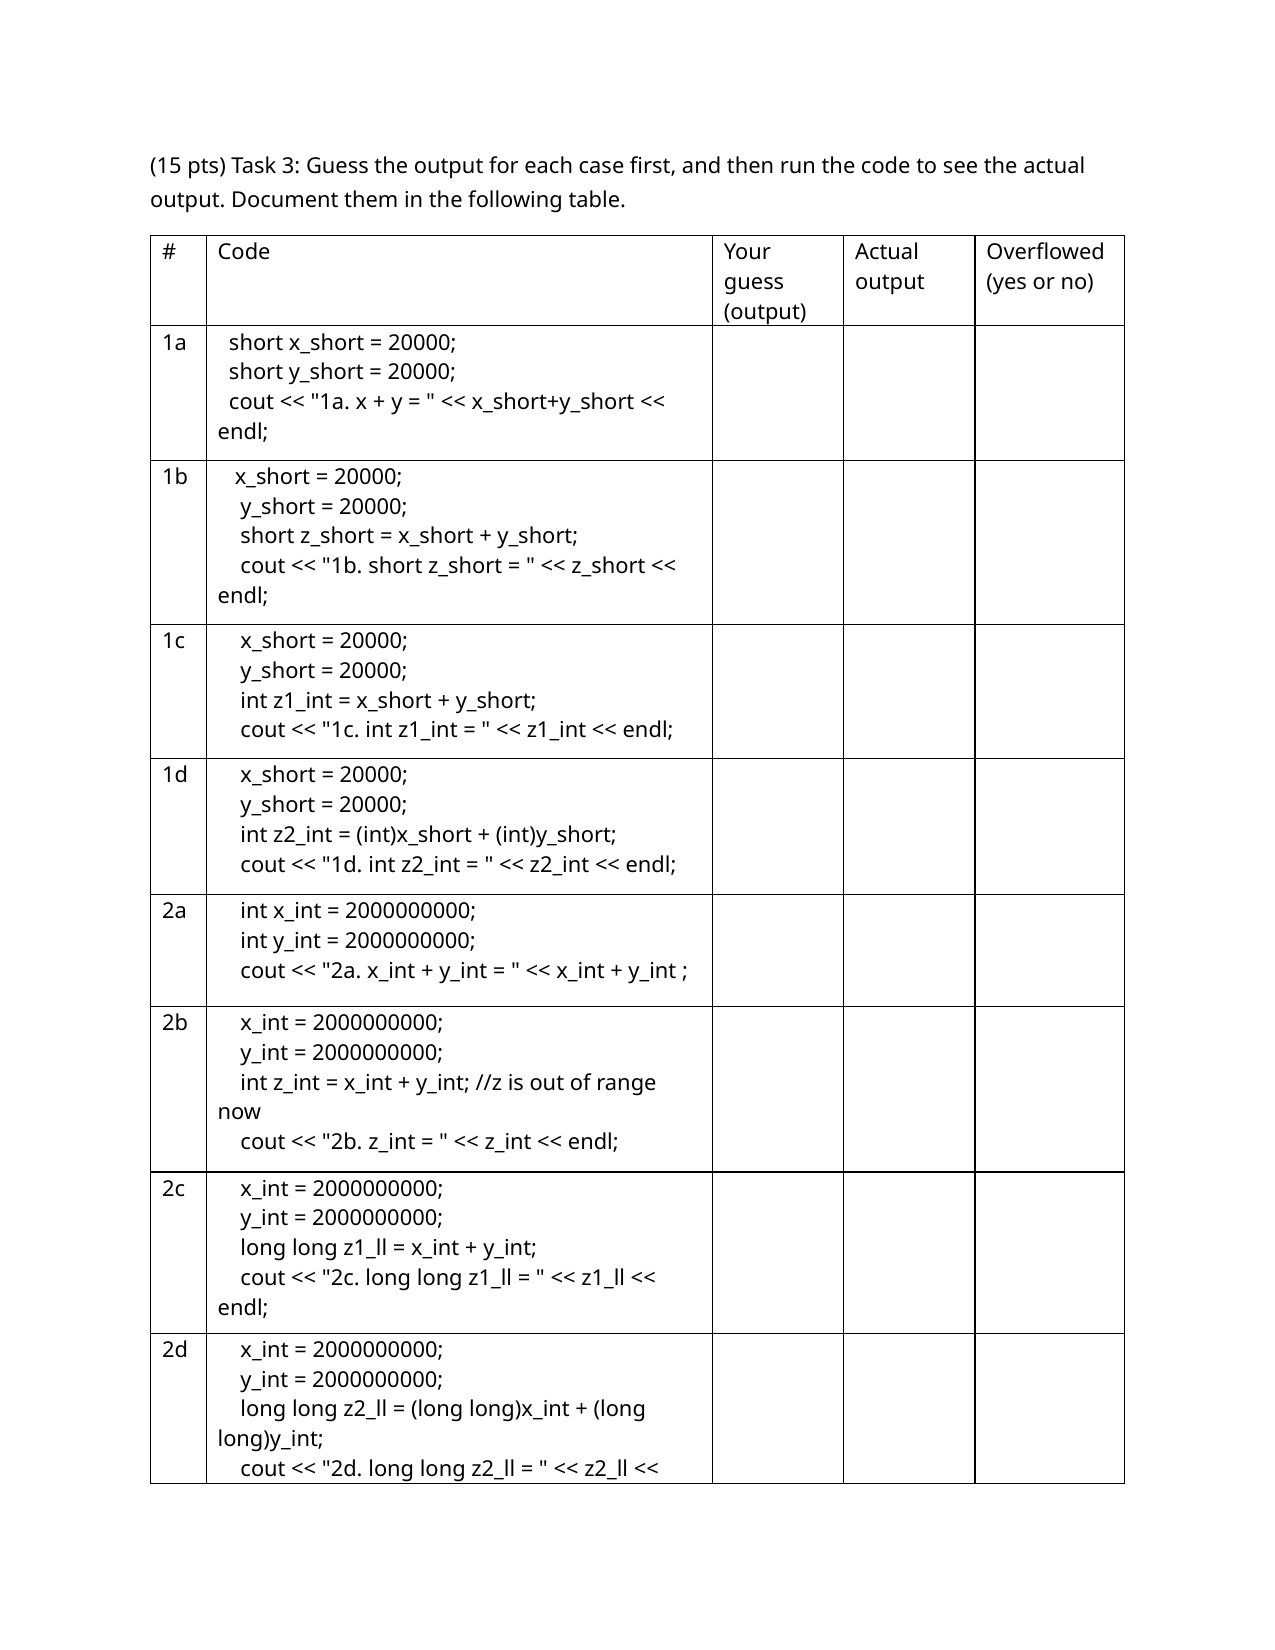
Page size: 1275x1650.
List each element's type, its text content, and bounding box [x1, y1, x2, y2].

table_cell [207, 1334, 712, 1483]
table_cell [713, 625, 843, 758]
table_cell [976, 759, 1124, 894]
table_cell [713, 1173, 843, 1333]
table_cell x_int = 2000000000; y_int = 2000000000; long long z1_ll = x_int + y_int; cout << "2c. long long z1_ll = " << z1_ll << endl; [207, 1173, 712, 1333]
table_cell [844, 1173, 974, 1333]
table_header # [151, 236, 206, 325]
table_cell [844, 461, 974, 624]
table_cell short x_short = 20000; short y_short = 20000; cout << "1a. x + y = " << x_short+y_short << endl; [207, 326, 712, 460]
table_cell [844, 625, 974, 758]
table_cell [713, 326, 843, 460]
table_cell [713, 895, 843, 1006]
table_cell [976, 461, 1124, 624]
table_cell [976, 326, 1124, 460]
table_cell x_short = 20000; y_short = 20000; int z2_int = (int)x_short + (int)y_short; cout << "1d. int z2_int = " << z2_int << endl; [207, 759, 712, 894]
table_cell [713, 461, 843, 624]
text (15 pts) Task 3: Guess the output for each case first, and then run the code to see the actual output. Document them in the following table. [150, 150, 1125, 214]
table_cell 1c [151, 625, 206, 758]
table_cell [976, 1173, 1124, 1333]
table_cell [976, 1007, 1124, 1171]
table_cell 1b [151, 461, 206, 624]
table_header Overflowed (yes or no) [976, 236, 1124, 325]
table_cell x_short = 20000; y_short = 20000; int z1_int = x_short + y_short; cout << "1c. int z1_int = " << z1_int << endl; [207, 625, 712, 758]
table_cell [713, 1334, 843, 1483]
table_cell [976, 895, 1124, 1006]
table_cell 1d [151, 759, 206, 894]
table_header Code [207, 236, 712, 325]
table_cell 1a [151, 326, 206, 460]
table_cell int x_int = 2000000000; int y_int = 2000000000; cout << "2a. x_int + y_int = " << x_int + y_int ; [207, 895, 712, 1006]
table_cell [844, 1007, 974, 1171]
table_header Your guess (output) [713, 236, 843, 325]
table_cell 2c [151, 1173, 206, 1333]
table_cell [713, 1007, 843, 1171]
table_cell [844, 1334, 974, 1483]
table_cell [976, 1334, 1124, 1483]
table_cell [976, 625, 1124, 758]
table_cell 2d [151, 1334, 206, 1483]
table_cell 2b [151, 1007, 206, 1171]
table_cell x_int = 2000000000; y_int = 2000000000; int z_int = x_int + y_int; //z is out of range now cout << "2b. z_int = " << z_int << endl; [207, 1007, 712, 1171]
table_cell [713, 759, 843, 894]
table_cell [844, 326, 974, 460]
table_cell [844, 759, 974, 894]
table_header Actual output [844, 236, 974, 325]
table_cell [844, 895, 974, 1006]
table_cell x_short = 20000; y_short = 20000; short z_short = x_short + y_short; cout << "1b. short z_short = " << z_short << endl; [207, 461, 712, 624]
table_cell 2a [151, 895, 206, 1006]
